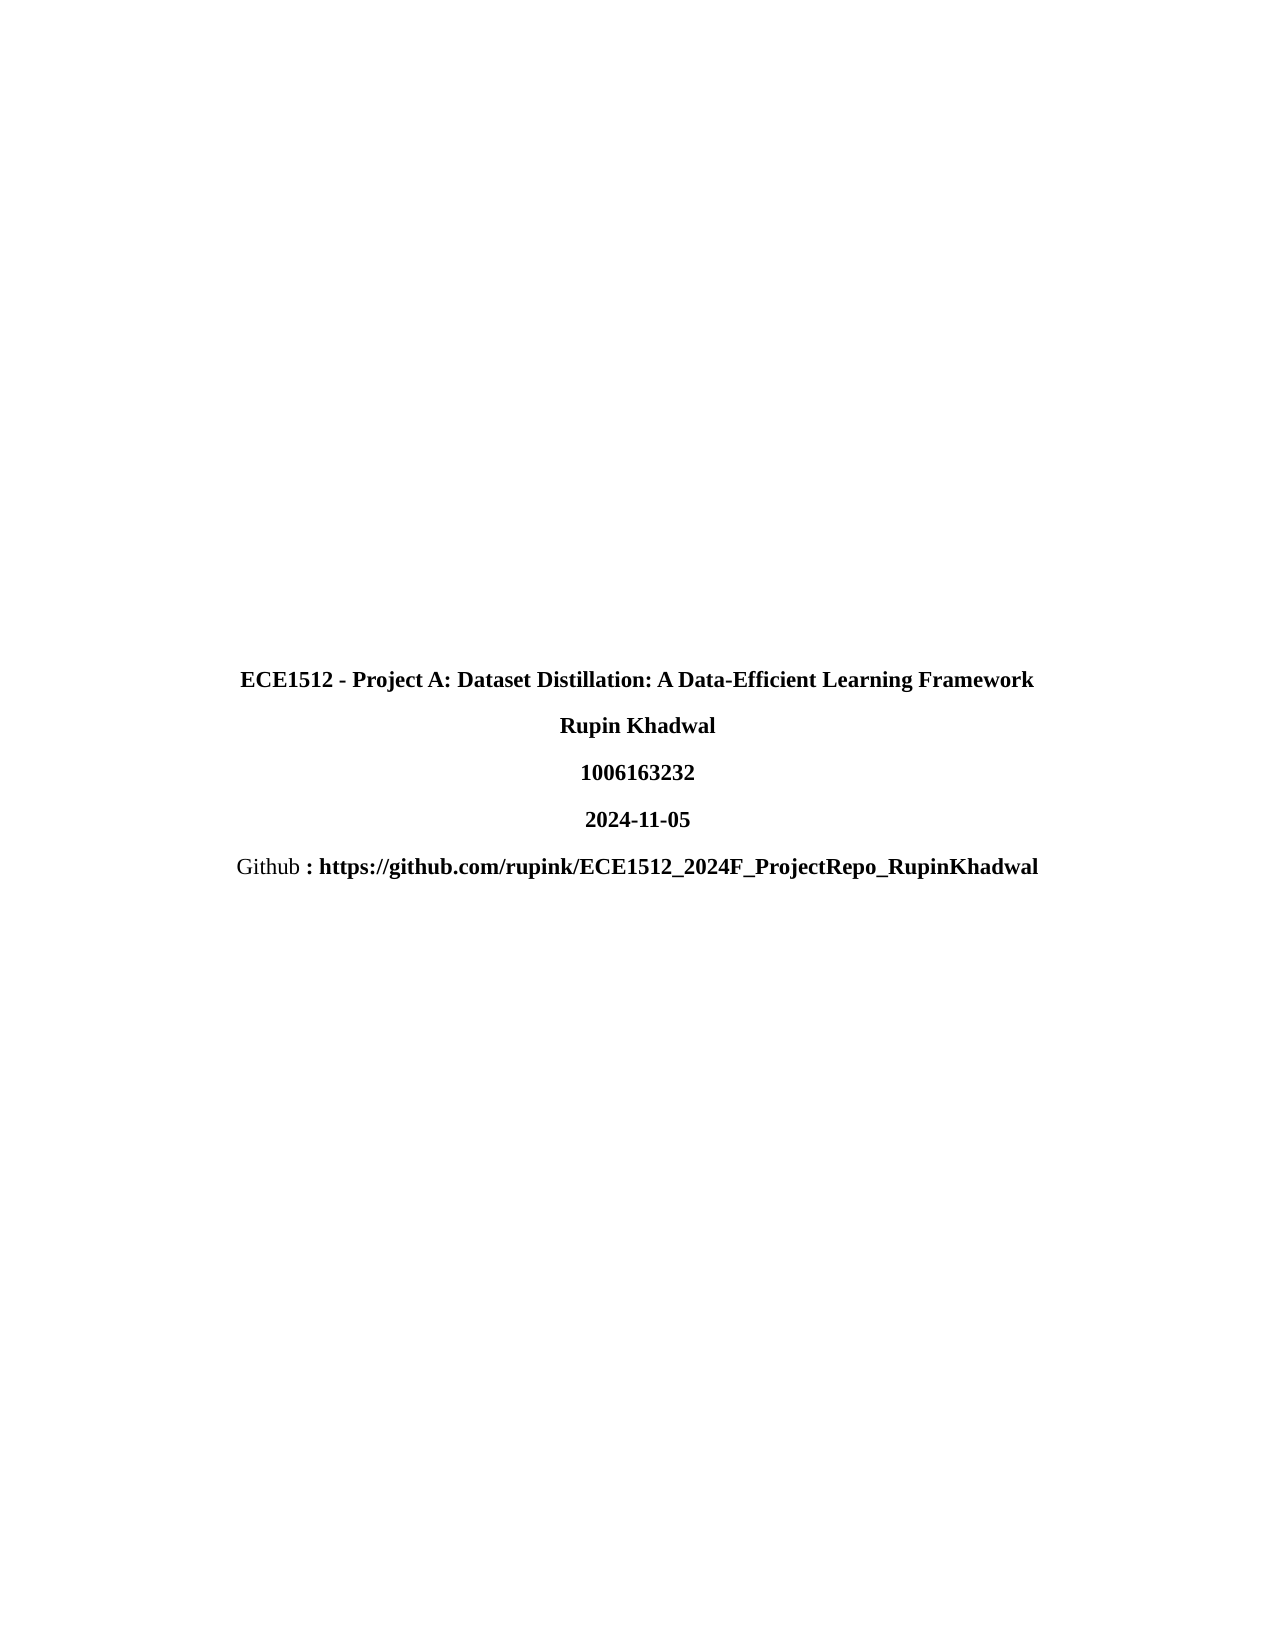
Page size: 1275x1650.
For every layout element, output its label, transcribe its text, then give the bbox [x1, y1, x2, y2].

text ECE1512 - Project A: Dataset Distillation: A Data-Efficient Learning Framework [150, 666, 1125, 692]
text 1006163232 [150, 759, 1125, 786]
text Rupin Khadwal [150, 712, 1125, 739]
text Github : https://github.com/rupink/ECE1512_2024F_ProjectRepo_RupinKhadwal [150, 853, 1125, 879]
text 2024-11-05 [150, 806, 1125, 833]
